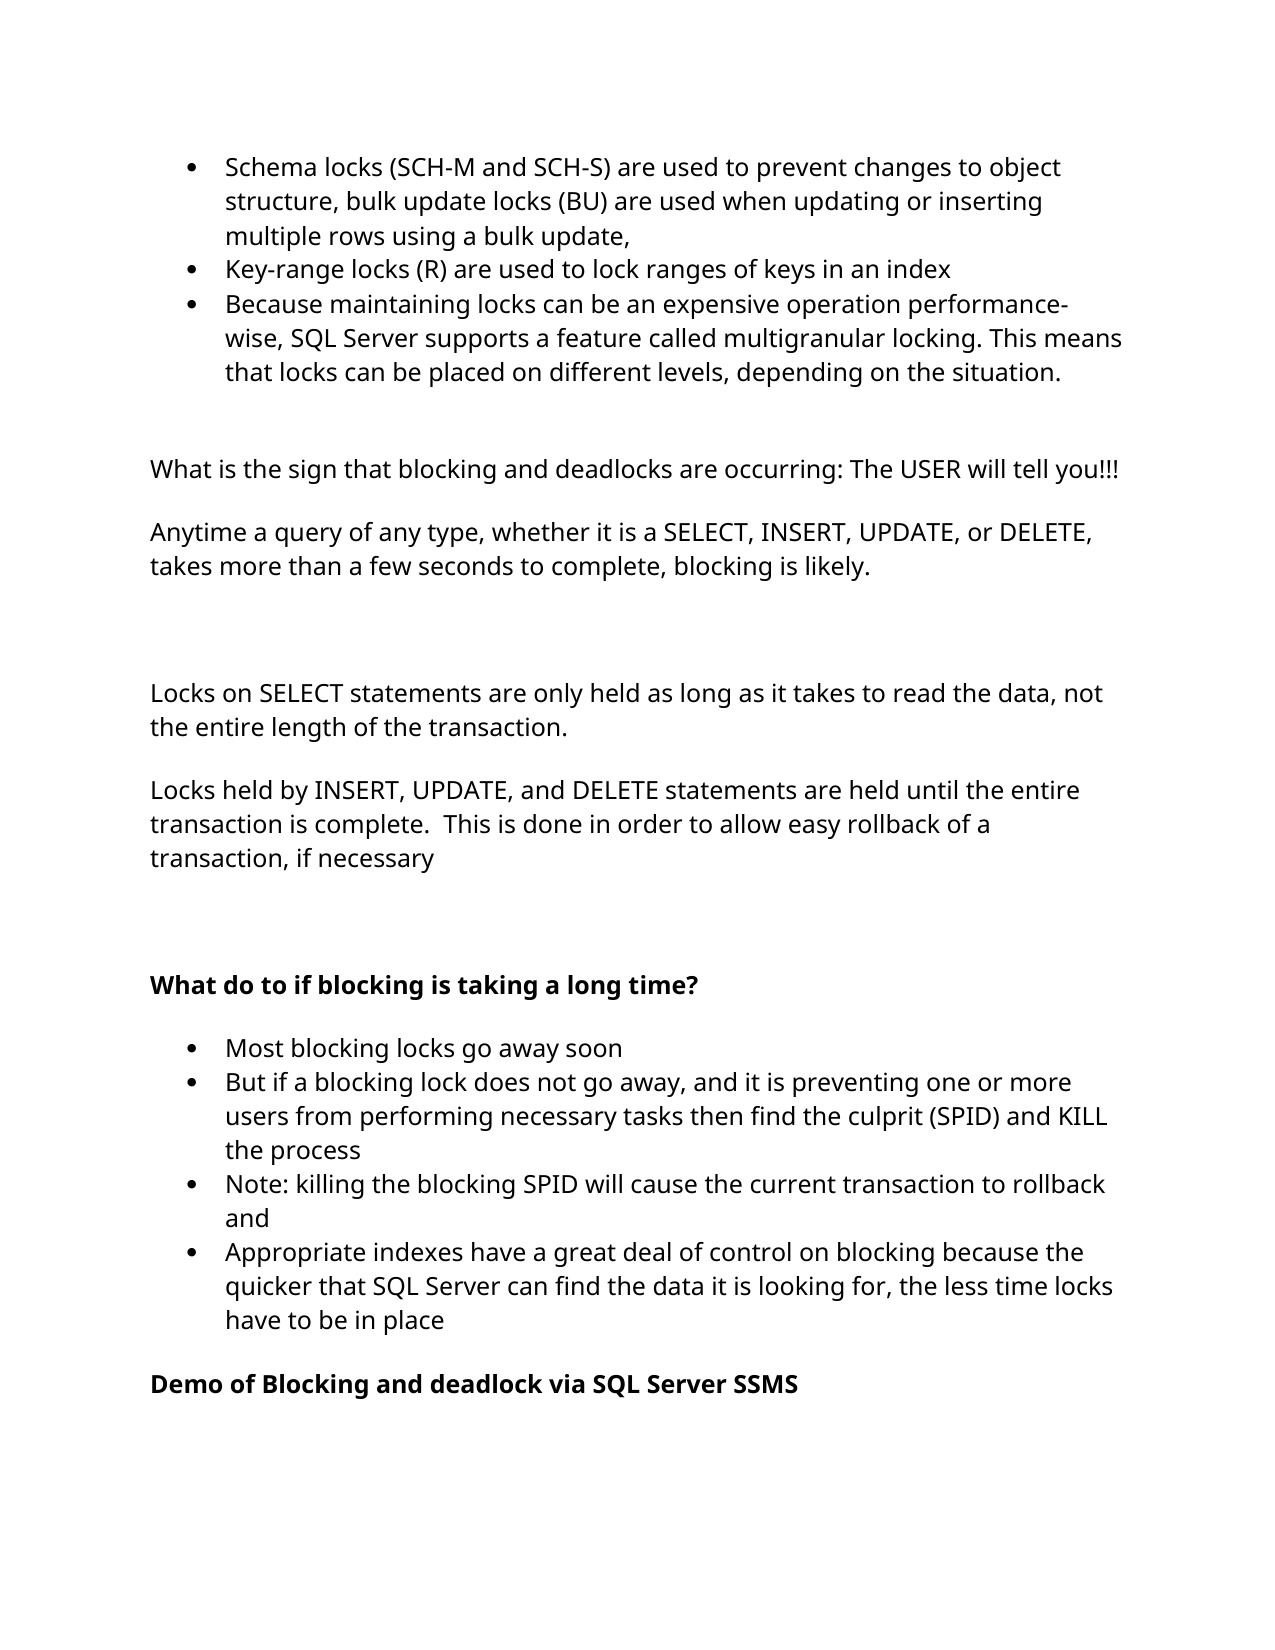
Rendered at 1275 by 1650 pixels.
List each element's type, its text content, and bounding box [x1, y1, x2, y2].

list But if a blocking lock does not go away, and it is preventing one or more users from performing necessary tasks then find the culprit (SPID) and KILL the process [187, 1064, 1125, 1167]
text Demo of Blocking and deadlock via SQL Server SSMS [150, 1366, 1125, 1400]
list Note: killing the blocking SPID will cause the current transaction to rollback and [187, 1167, 1125, 1235]
text Locks on SELECT statements are only held as long as it takes to read the data, not the entire length of the transaction. [150, 675, 1125, 743]
text Locks held by INSERT, UPDATE, and DELETE statements are held until the entire transaction is complete. This is done in order to allow easy rollback of a transaction, if necessary [150, 773, 1125, 875]
list Key-range locks (R) are used to lock ranges of keys in an index [187, 252, 1125, 286]
list Schema locks (SCH-M and SCH-S) are used to prevent changes to object structure, bulk update locks (BU) are used when updating or inserting multiple rows using a bulk update, [187, 150, 1125, 252]
text What do to if blocking is taking a long time? [150, 967, 1125, 1001]
text Anytime a query of any type, whether it is a SELECT, INSERT, UPDATE, or DELETE, takes more than a few seconds to complete, blocking is likely. [150, 515, 1125, 583]
text What is the sign that blocking and deadlocks are occurring: The USER will tell you!!! [150, 452, 1125, 486]
list Because maintaining locks can be an expensive operation performance-wise, SQL Server supports a feature called multigranular locking. This means that locks can be placed on different levels, depending on the situation. [187, 286, 1125, 388]
list Appropriate indexes have a great deal of control on blocking because the quicker that SQL Server can find the data it is looking for, the less time locks have to be in place [187, 1235, 1125, 1337]
list Most blocking locks go away soon [187, 1031, 1125, 1064]
